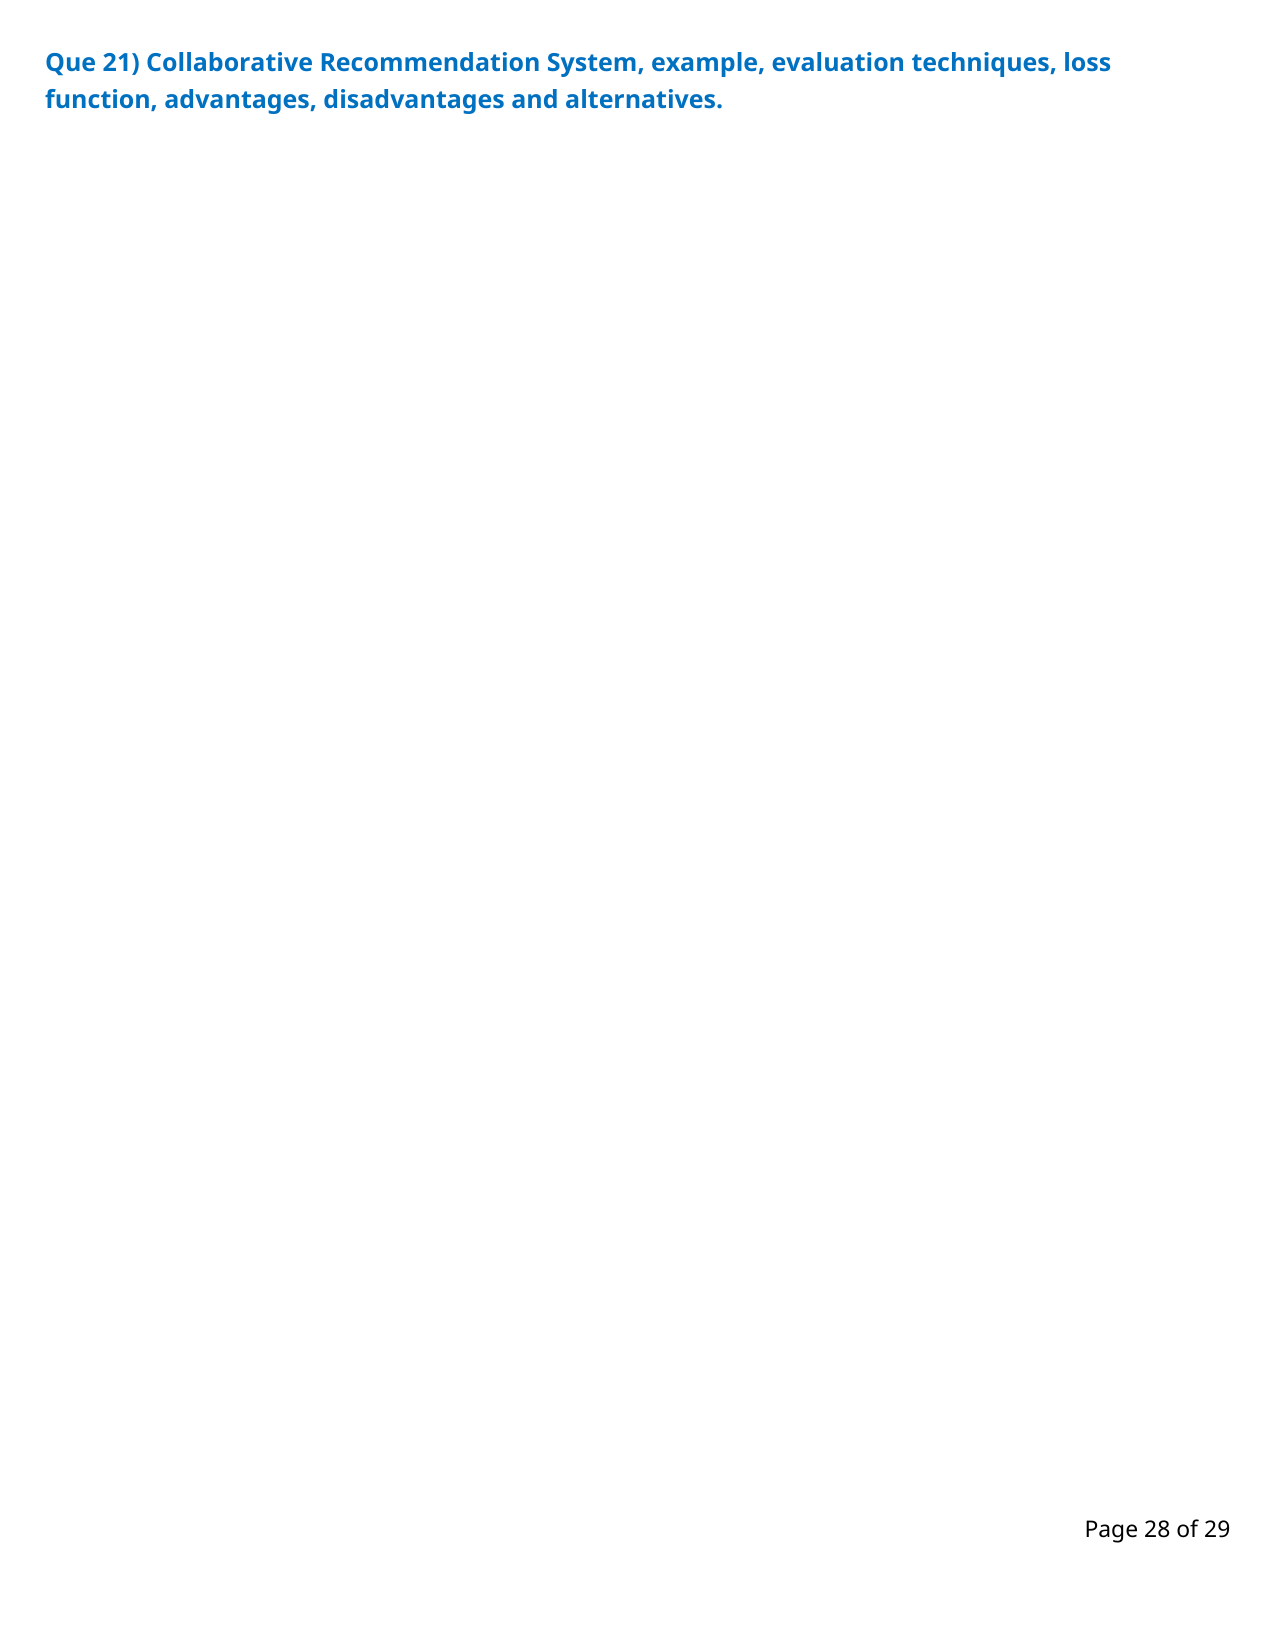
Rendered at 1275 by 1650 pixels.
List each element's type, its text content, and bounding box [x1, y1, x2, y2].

subtitle Que 21) Collaborative Recommendation System, example, evaluation techniques, loss function, advantages, disadvantages and alternatives. [45, 45, 1230, 116]
